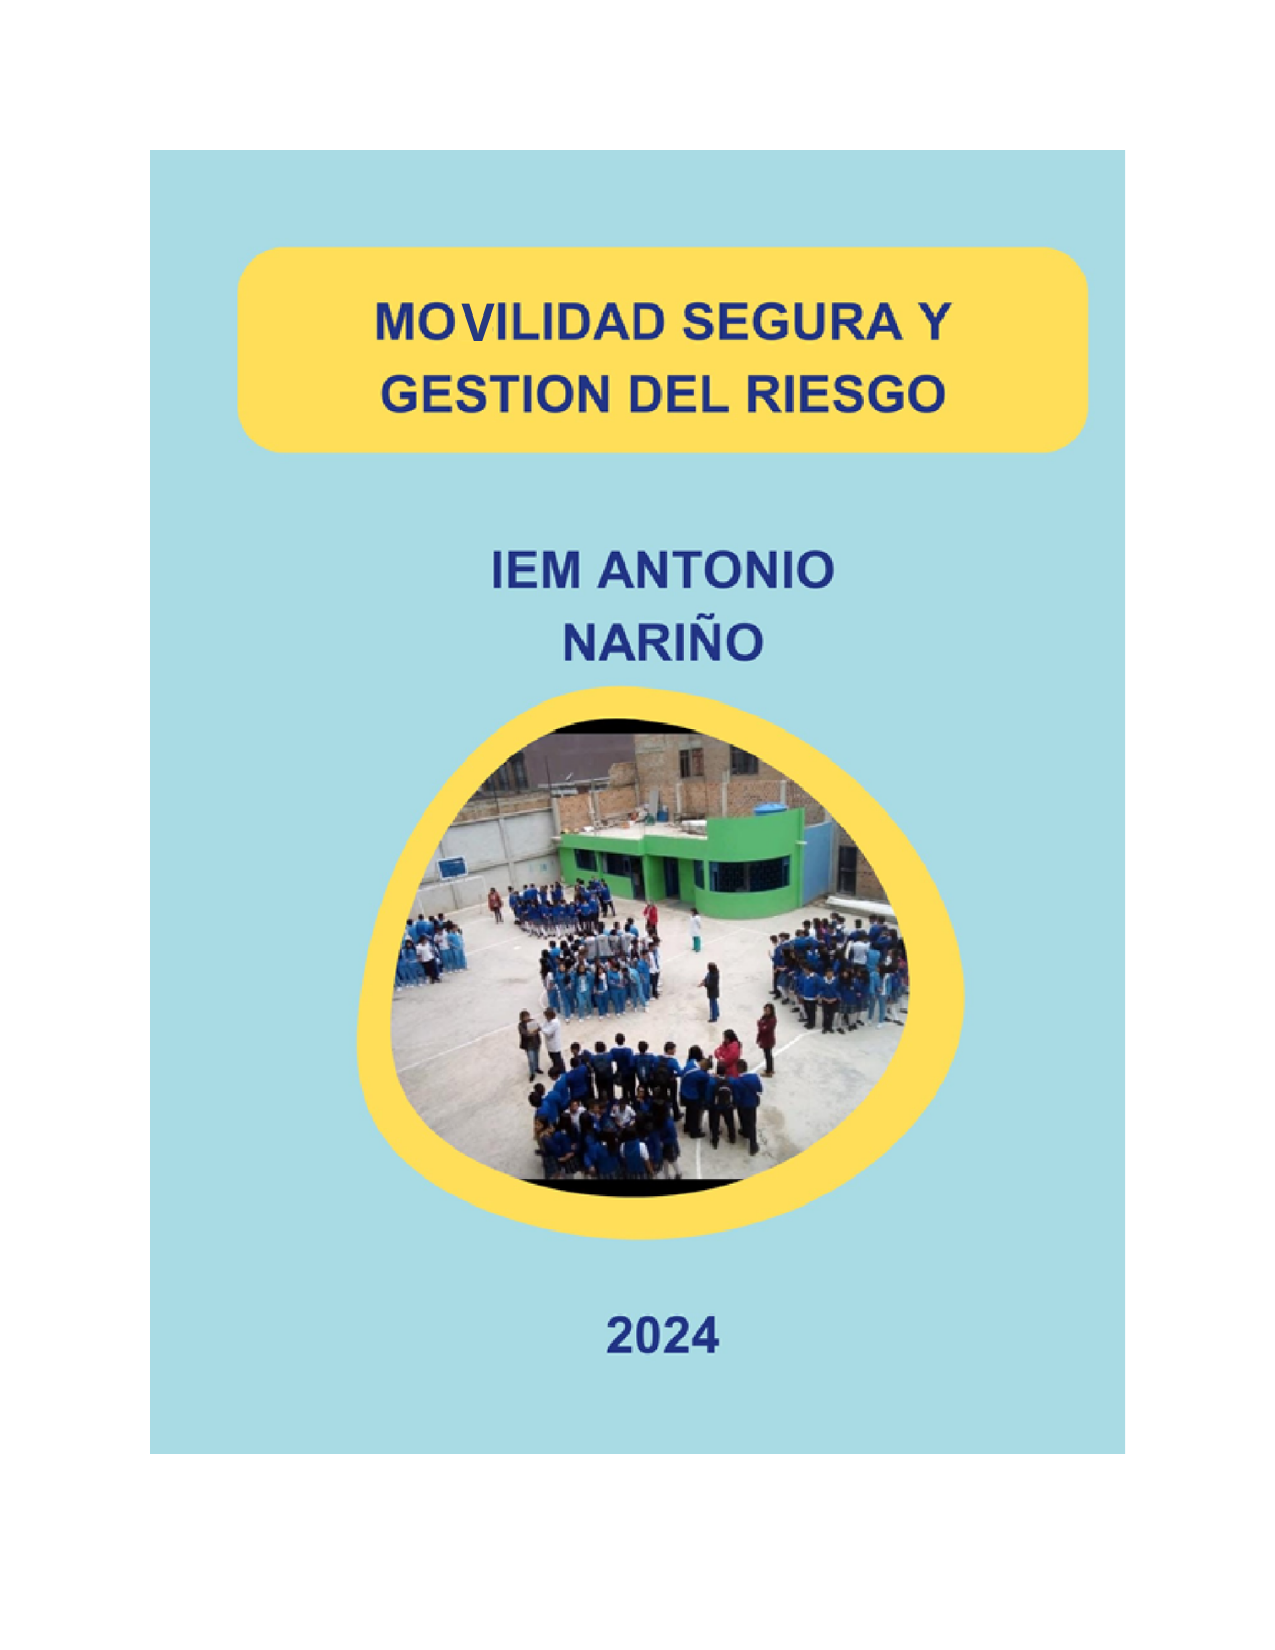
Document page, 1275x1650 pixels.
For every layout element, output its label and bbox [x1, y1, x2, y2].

picture [150, 150, 1125, 1454]
